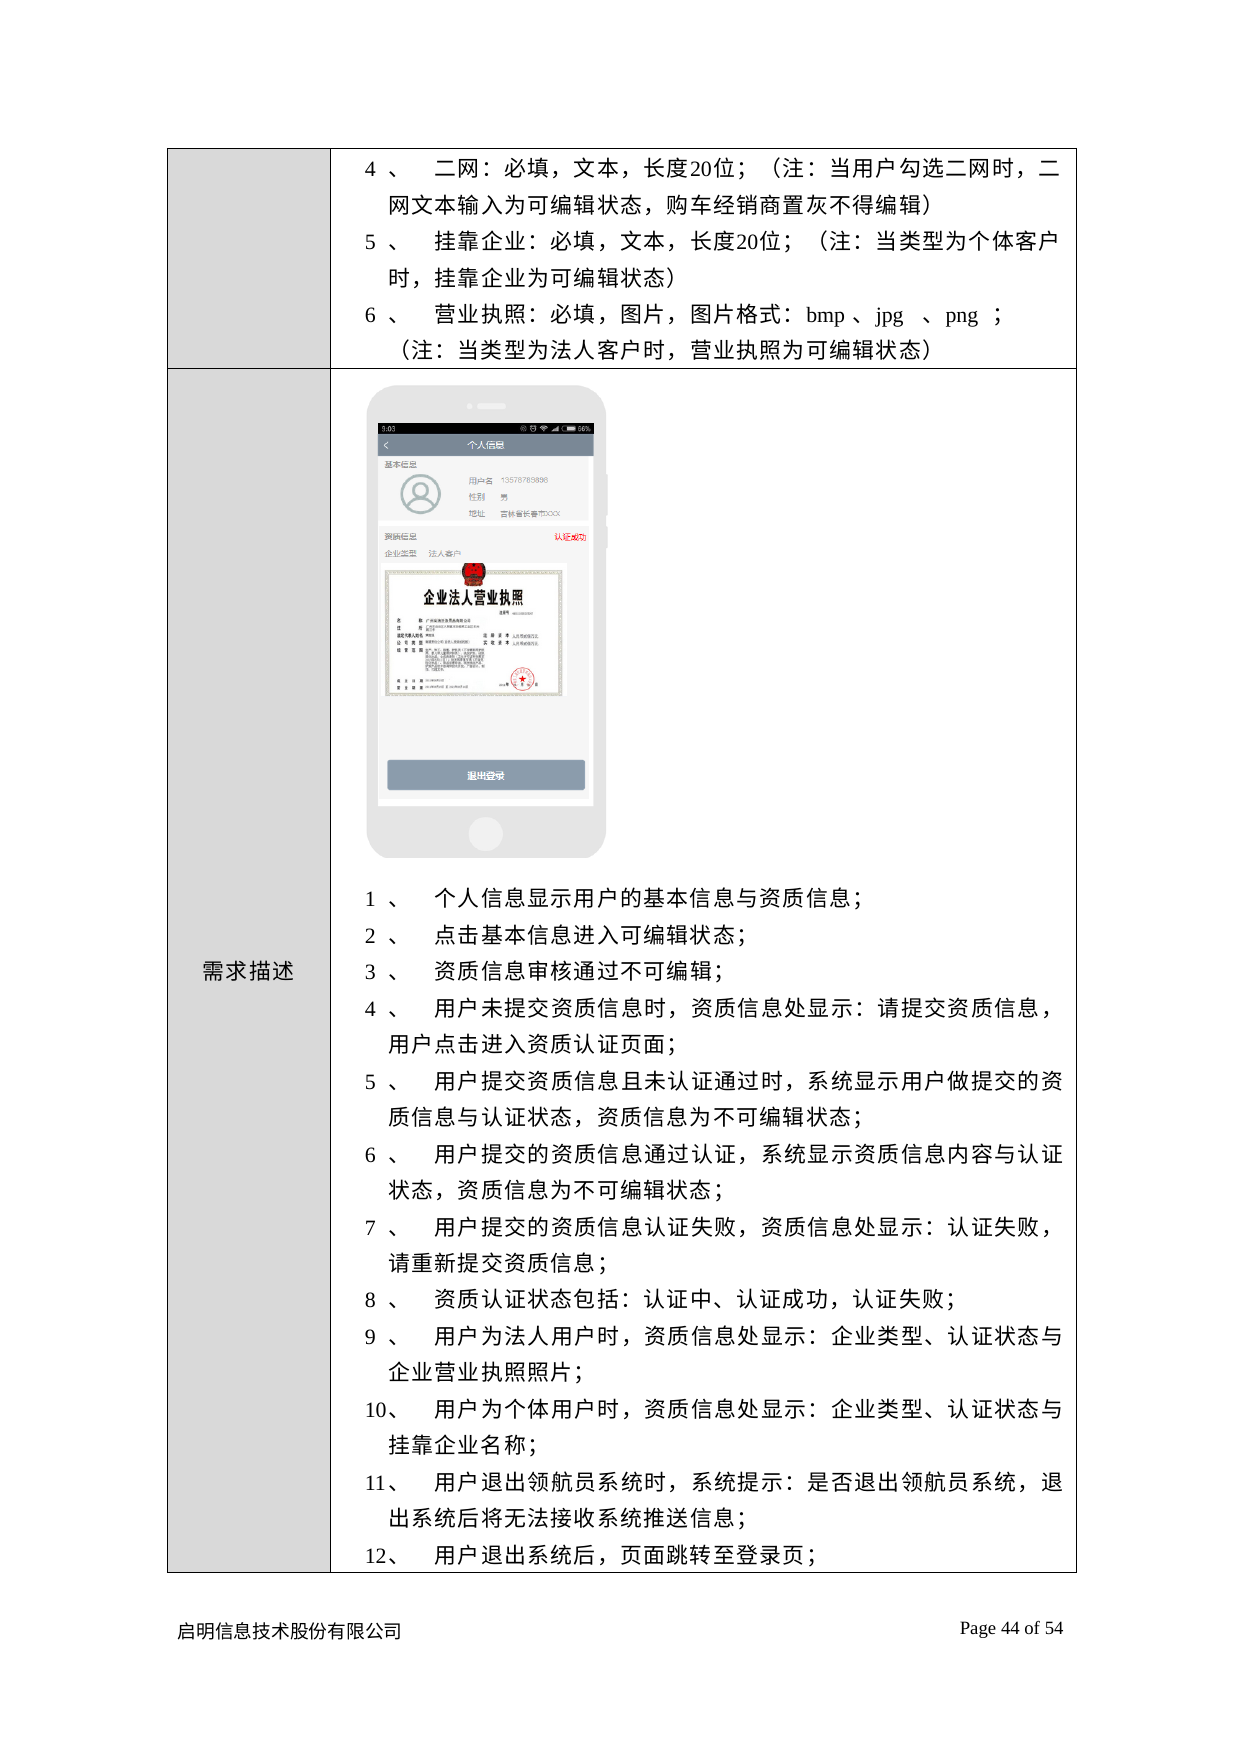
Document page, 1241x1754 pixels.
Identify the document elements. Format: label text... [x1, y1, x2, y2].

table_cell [331, 149, 1076, 368]
table_cell 需求描述 [168, 369, 330, 1572]
table_cell 输入 [168, 149, 330, 368]
picture [364, 385, 609, 858]
table_cell 个人信息显示用户的基本信息与资质信息； 点击基本信息进入可编辑状态； 资质信息审核通过不可编辑； 用户未提交资质信息时，资质信息处显示：请提交资质信息，用户点击进入资质认证页面； 用户提交资质信息且未认证通过时，系统显示用户做提交的资质信息与认证状态，资质信息为不可编辑状态； 用户提交的资质信息通过认证，系统显示资质信息内容与认证状态，资质信息为不可编辑状态； 用户提交的资质信息认证失败，资质信息处显示：认证失败，请重新提交资质信息； 资质认证状态包括：认证中、认证成功，认证失败； 用户为法人用户时，资质信息处显示：企业类型、认证状态与企业营业执照照片； 用户为个体用户时，资质信息处显示：企业类型、认证状态与挂靠企业名称； 用户退出领航员系统时，系统提示：是否退出领航员系统，退出系统后将无法接收系统推送信息； 用户退出系统后，页面跳转至登录页； [331, 369, 1076, 1572]
